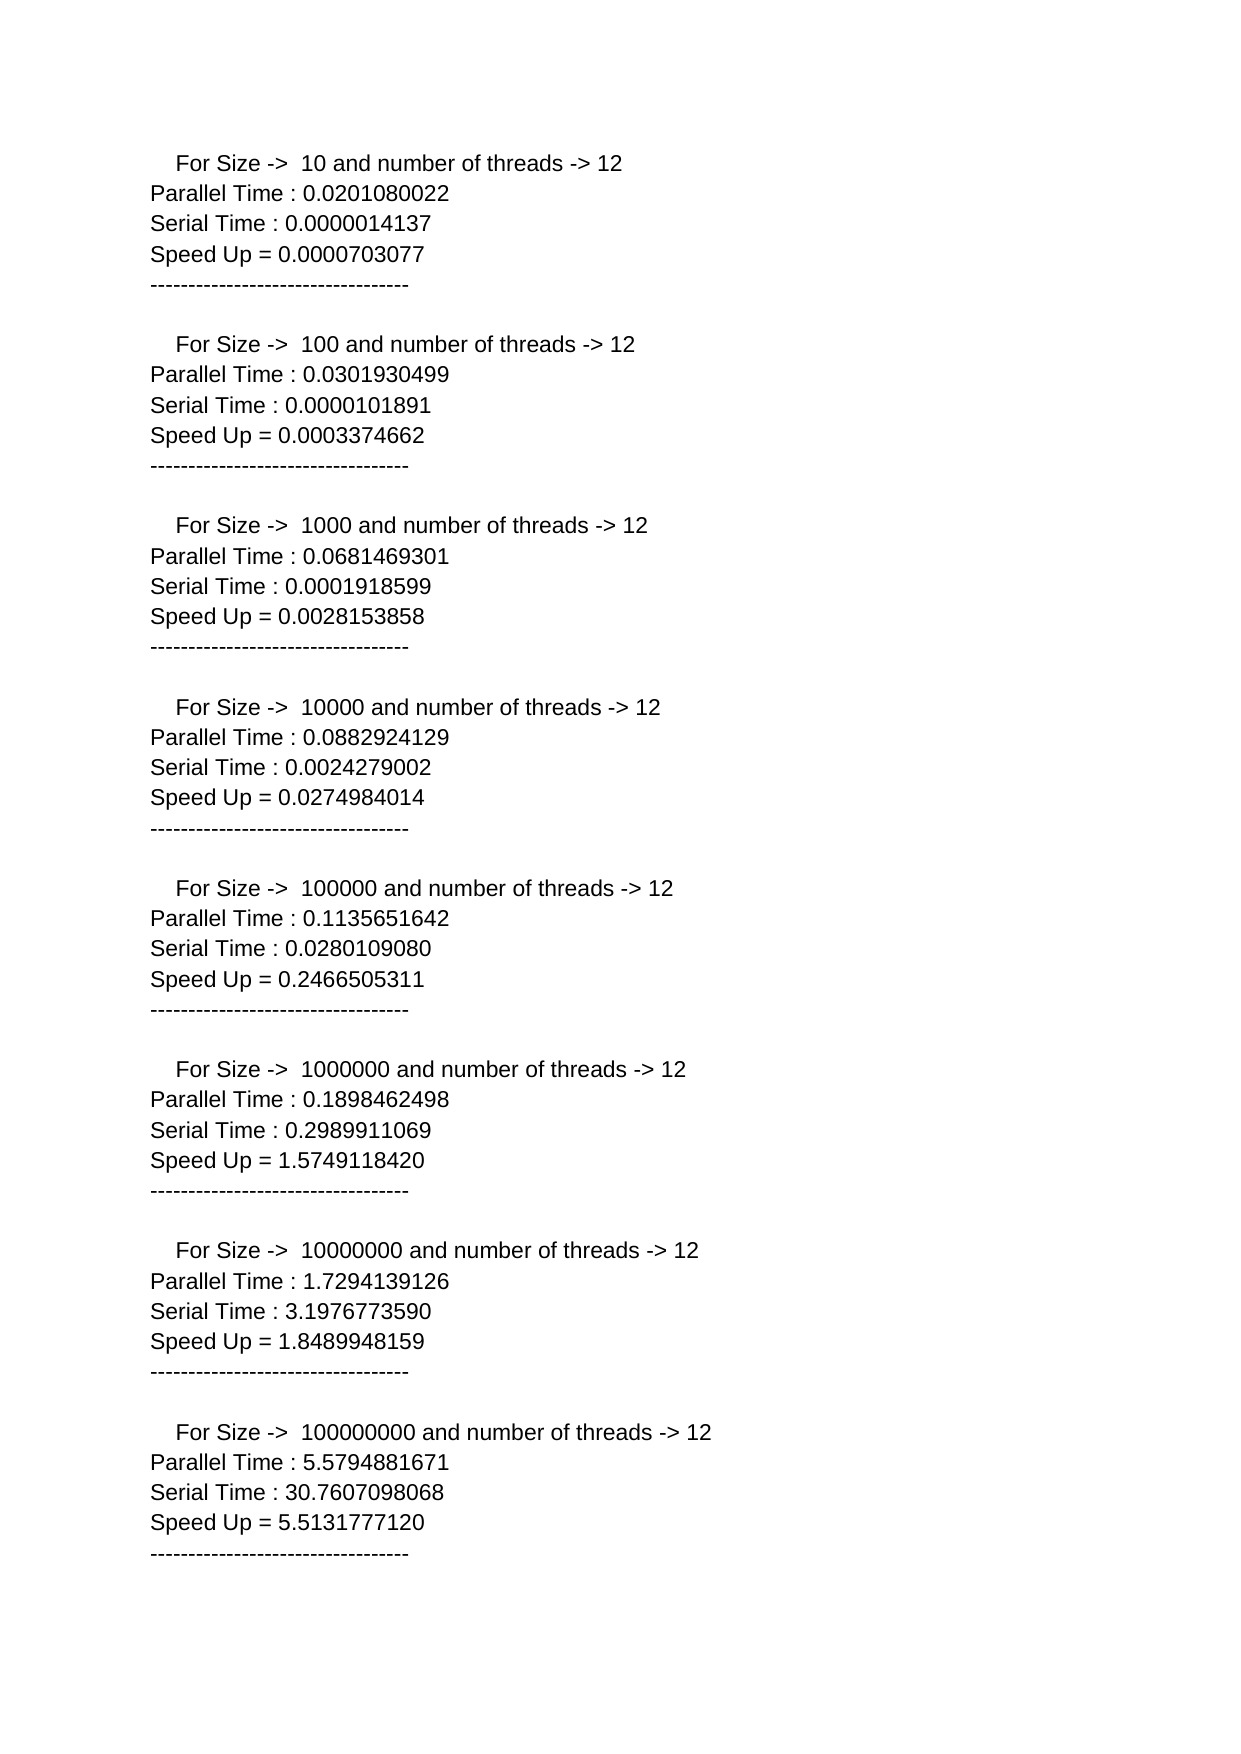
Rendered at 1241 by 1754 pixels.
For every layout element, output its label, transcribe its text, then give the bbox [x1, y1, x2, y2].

text Serial Time : 0.0000101891 [150, 392, 1090, 418]
text Speed Up = 1.5749118420 [150, 1147, 1090, 1173]
text Serial Time : 3.1976773590 [150, 1298, 1090, 1324]
text ---------------------------------- [150, 814, 1090, 841]
text ---------------------------------- [150, 271, 1090, 297]
text Parallel Time : 0.1135651642 [150, 905, 1090, 932]
text For Size -> 10000000 and number of threads -> 12 [150, 1237, 1090, 1264]
text Serial Time : 0.2989911069 [150, 1117, 1090, 1143]
text Parallel Time : 1.7294139126 [150, 1268, 1090, 1294]
text Parallel Time : 0.0201080022 [150, 180, 1090, 207]
text ---------------------------------- [150, 1358, 1090, 1385]
text For Size -> 100000 and number of threads -> 12 [150, 875, 1090, 901]
text Speed Up = 0.0274984014 [150, 784, 1090, 811]
text For Size -> 100000000 and number of threads -> 12 [150, 1419, 1090, 1445]
text Parallel Time : 0.0882924129 [150, 724, 1090, 750]
text Speed Up = 1.8489948159 [150, 1328, 1090, 1354]
text Serial Time : 0.0280109080 [150, 935, 1090, 962]
text Parallel Time : 0.0681469301 [150, 543, 1090, 569]
text Speed Up = 0.2466505311 [150, 966, 1090, 992]
text For Size -> 1000 and number of threads -> 12 [150, 512, 1090, 539]
text Parallel Time : 5.5794881671 [150, 1449, 1090, 1475]
text Serial Time : 0.0024279002 [150, 754, 1090, 781]
text For Size -> 100 and number of threads -> 12 [150, 331, 1090, 358]
text Speed Up = 0.0000703077 [150, 241, 1090, 267]
text Speed Up = 0.0028153858 [150, 603, 1090, 629]
text ---------------------------------- [150, 1177, 1090, 1203]
text ---------------------------------- [150, 996, 1090, 1022]
text Serial Time : 30.7607098068 [150, 1479, 1090, 1506]
text Speed Up = 5.5131777120 [150, 1509, 1090, 1536]
text Parallel Time : 0.1898462498 [150, 1086, 1090, 1113]
text For Size -> 10 and number of threads -> 12 [150, 150, 1090, 176]
text For Size -> 10000 and number of threads -> 12 [150, 694, 1090, 720]
text Parallel Time : 0.0301930499 [150, 361, 1090, 388]
text ---------------------------------- [150, 1539, 1090, 1566]
text Serial Time : 0.0001918599 [150, 573, 1090, 599]
text ---------------------------------- [150, 452, 1090, 478]
text For Size -> 1000000 and number of threads -> 12 [150, 1056, 1090, 1083]
text ---------------------------------- [150, 633, 1090, 660]
text Speed Up = 0.0003374662 [150, 422, 1090, 448]
text Serial Time : 0.0000014137 [150, 210, 1090, 237]
